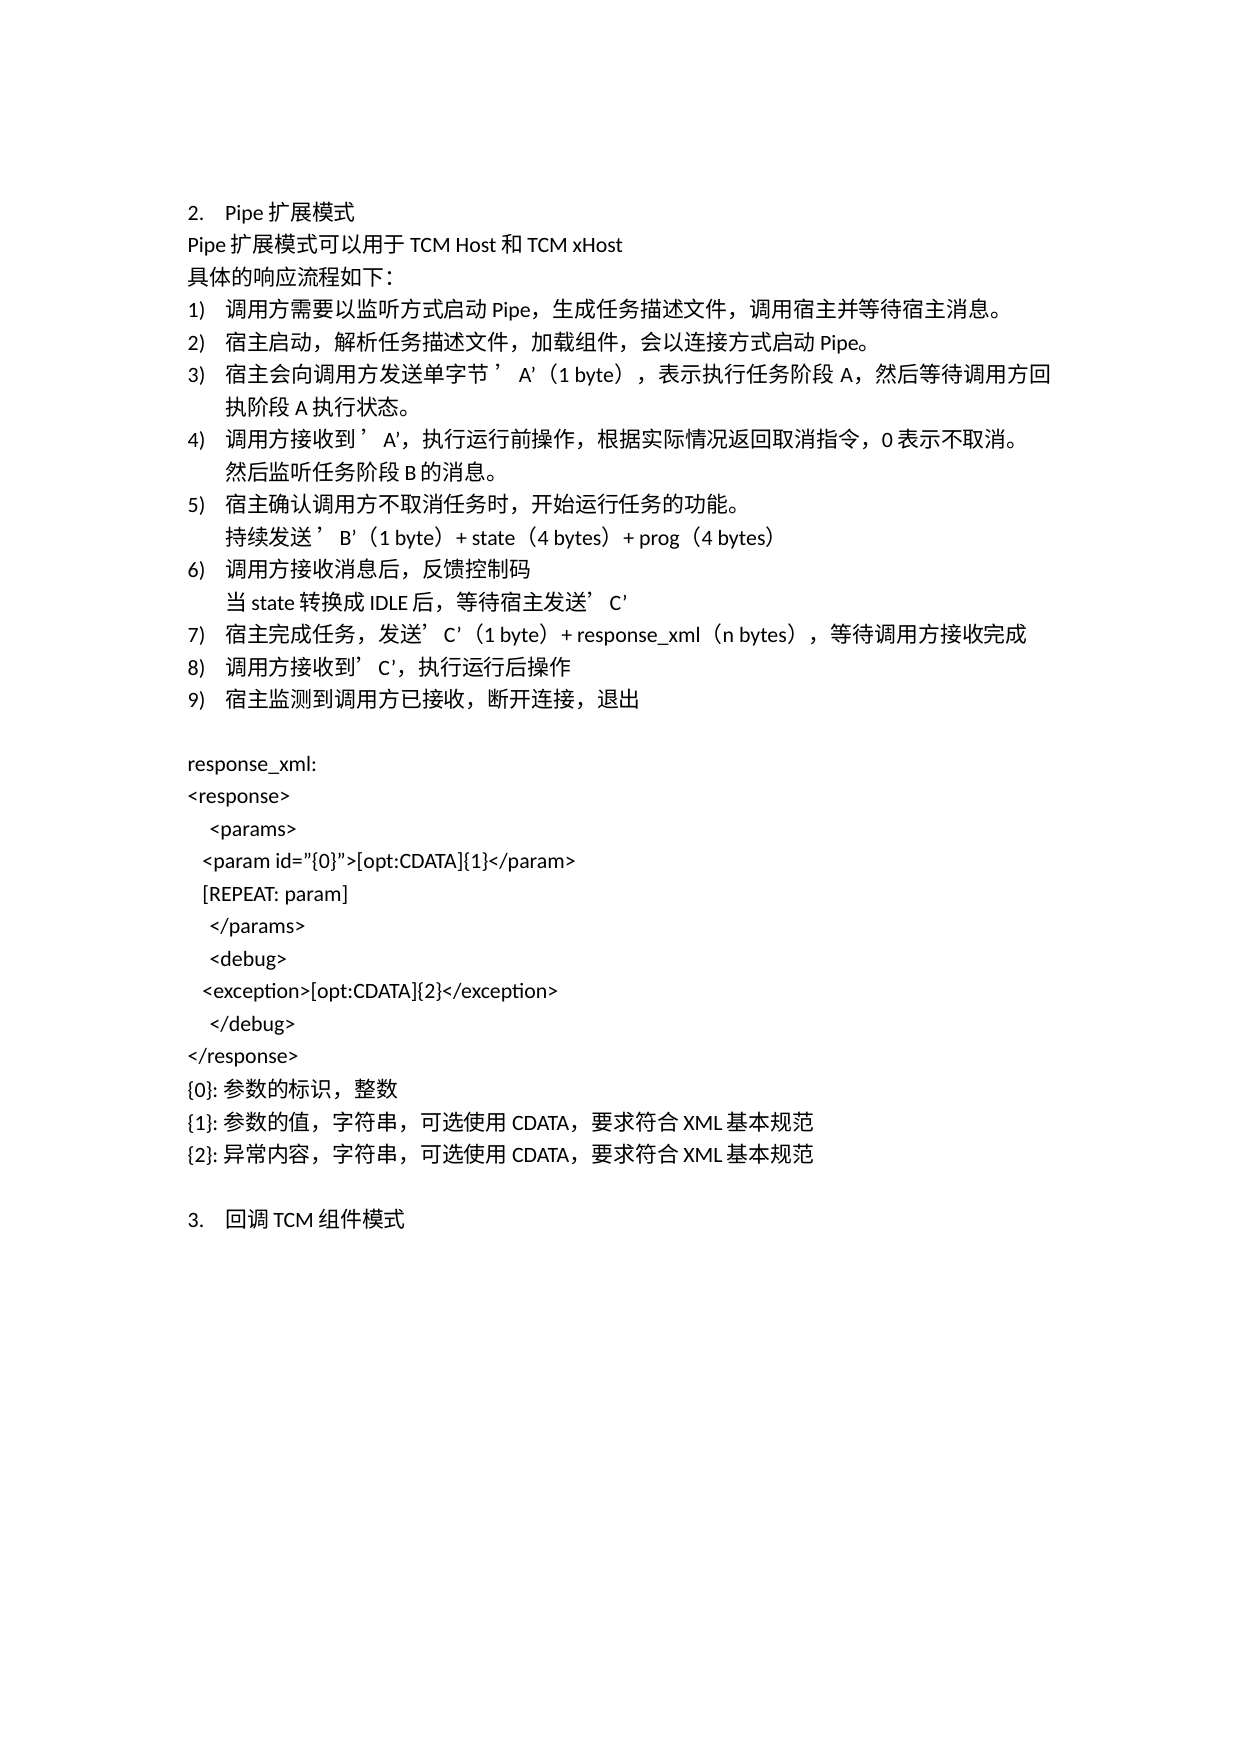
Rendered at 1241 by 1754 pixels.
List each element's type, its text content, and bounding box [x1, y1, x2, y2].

text Pipe扩展模式可以用于TCM Host和TCM xHost [187, 227, 1053, 259]
text {0}: 参数的标识，整数 [187, 1072, 1053, 1104]
list 调用方接收到 ’A’，执行运行前操作，根据实际情况返回取消指令，0表示不取消。 [187, 422, 1053, 454]
list Pipe扩展模式 [187, 194, 1053, 227]
text <param id=”{0}”>[opt:CDATA]{1}</param> [187, 844, 1053, 877]
text <params> [187, 812, 1053, 844]
text <response> [187, 779, 1053, 812]
list 持续发送 ’B’（1 byte）+ state（4 bytes）+ prog（4 bytes） [225, 519, 1053, 552]
list 然后监听任务阶段B的消息。 [225, 454, 1053, 487]
text <exception>[opt:CDATA]{2}</exception> [187, 974, 1053, 1007]
list 宿主启动，解析任务描述文件，加载组件，会以连接方式启动Pipe。 [187, 324, 1053, 357]
list 宿主确认调用方不取消任务时，开始运行任务的功能。 [187, 487, 1053, 519]
text 具体的响应流程如下： [187, 259, 1053, 292]
list 宿主会向调用方发送单字节 ’A’（1 byte），表示执行任务阶段A，然后等待调用方回执阶段A执行状态。 [187, 357, 1053, 422]
text <debug> [187, 942, 1053, 974]
list 调用方接收消息后，反馈控制码 [187, 552, 1053, 584]
text [REPEAT: param] [187, 877, 1053, 909]
list 调用方需要以监听方式启动Pipe，生成任务描述文件，调用宿主并等待宿主消息。 [187, 292, 1053, 324]
text response_xml: [187, 747, 1053, 779]
text </params> [187, 909, 1053, 942]
list 回调TCM组件模式 [187, 1202, 1053, 1234]
list 宿主监测到调用方已接收，断开连接，退出 [187, 682, 1053, 714]
text {1}: 参数的值，字符串，可选使用CDATA，要求符合XML基本规范 [187, 1104, 1053, 1137]
list 调用方接收到’C’，执行运行后操作 [187, 649, 1053, 682]
list 当state转换成IDLE后，等待宿主发送’C’ [225, 584, 1053, 617]
text </debug> [187, 1007, 1053, 1039]
text {2}: 异常内容，字符串，可选使用CDATA，要求符合XML基本规范 [187, 1137, 1053, 1169]
text </response> [187, 1039, 1053, 1072]
list 宿主完成任务，发送’C’（1 byte）+ response_xml（n bytes），等待调用方接收完成 [187, 617, 1053, 649]
